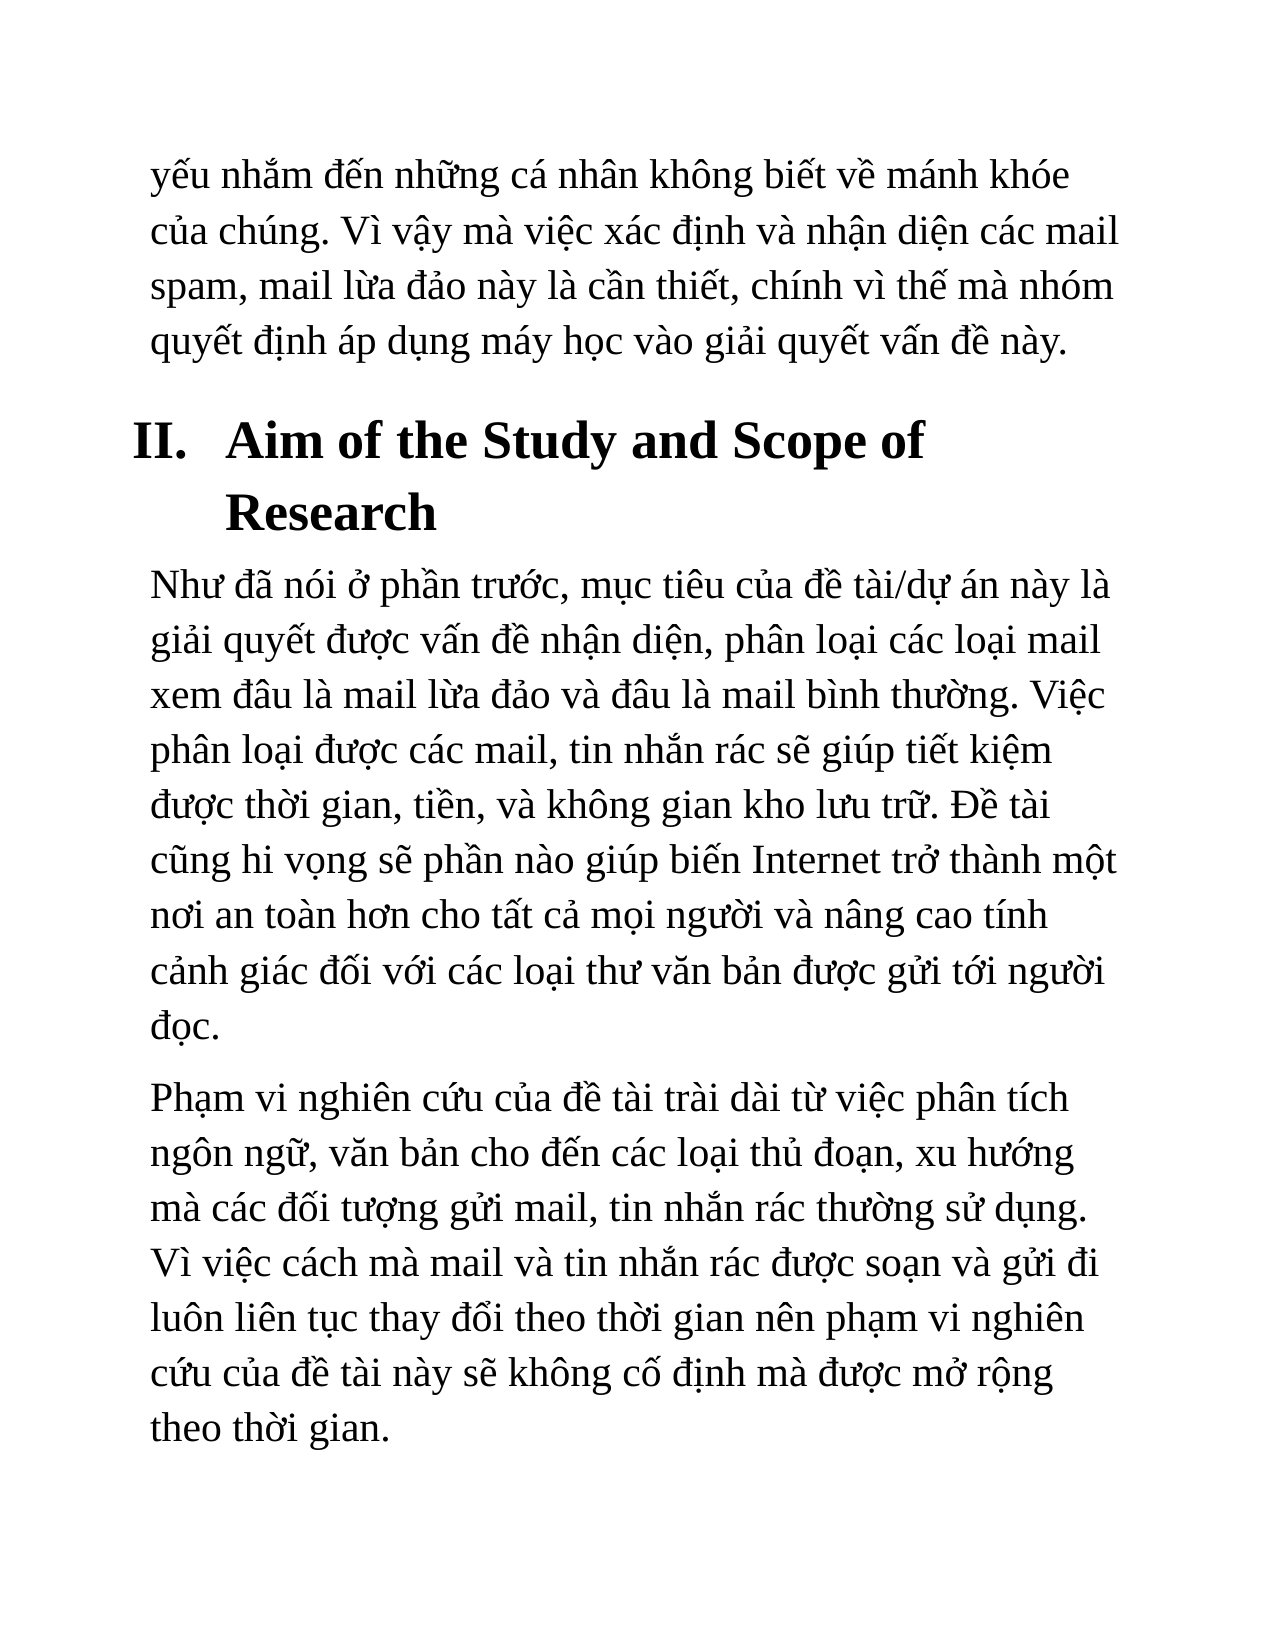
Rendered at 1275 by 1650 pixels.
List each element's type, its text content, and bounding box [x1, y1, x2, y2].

subtitle Aim of the Study and Scope of Research [187, 408, 1125, 542]
text Như đã nói ở phần trước, mục tiêu của đề tài/dự án này là giải quyết được vấn đề nhận diện, phân loại các loại mail xem đâu là mail lừa đảo và đâu là mail bình thường. Việc phân loại được các mail, tin nhắn rác sẽ giúp tiết kiệm được thời gian, tiền, và không gian kho lưu trữ. Đề tài cũng hi vọng sẽ phần nào giúp biến Internet trở thành một nơi an toàn hơn cho tất cả mọi người và nâng cao tính cảnh giác đối với các loại thư văn bản được gửi tới người đọc. [150, 559, 1125, 1048]
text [150, 150, 1125, 363]
text Phạm vi nghiên cứu của đề tài trài dài từ việc phân tích ngôn ngữ, văn bản cho đến các loại thủ đoạn, xu hướng mà các đối tượng gửi mail, tin nhắn rác thường sử dụng. Vì việc cách mà mail và tin nhắn rác được soạn và gửi đi luôn liên tục thay đổi theo thời gian nên phạm vi nghiên cứu của đề tài này sẽ không cố định mà được mở rộng theo thời gian. [150, 1072, 1125, 1451]
